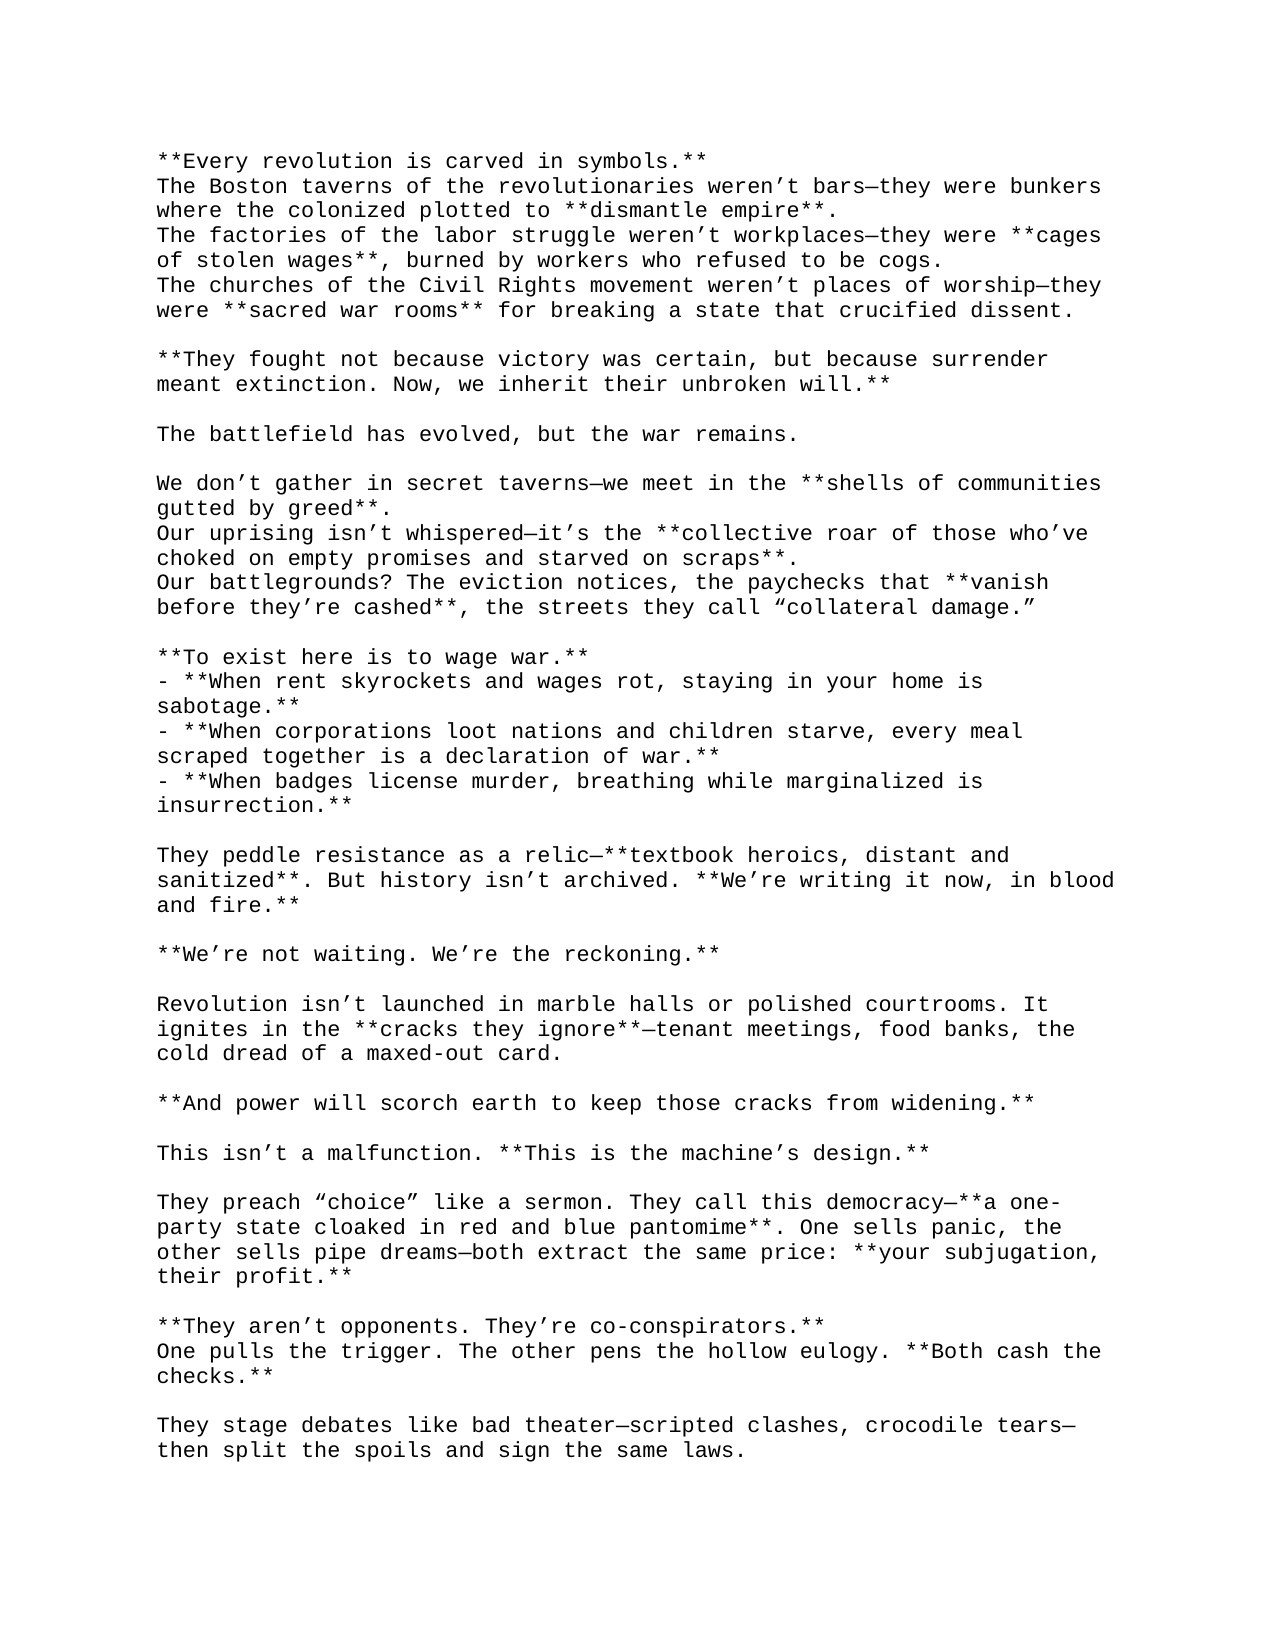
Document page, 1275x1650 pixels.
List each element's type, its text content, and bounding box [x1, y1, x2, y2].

text Our battlegrounds? The eviction notices, the paychecks that **vanish before they’re cashed**, the streets they call “collateral damage.” [156, 571, 1118, 621]
text The battlefield has evolved, but the war remains. [156, 423, 1118, 447]
text They peddle resistance as a relic—**textbook heroics, distant and sanitized**. But history isn’t archived. **We’re writing it now, in blood and fire.** [156, 844, 1118, 918]
text **They fought not because victory was certain, but because surrender meant extinction. Now, we inherit their unbroken will.** [156, 348, 1118, 398]
text Revolution isn’t launched in marble halls or polished courtrooms. It ignites in the **cracks they ignore**—tenant meetings, food banks, the cold dread of a maxed-out card. [156, 993, 1118, 1067]
text The churches of the Civil Rights movement weren’t places of worship—they were **sacred war rooms** for breaking a state that crucified dissent. [156, 274, 1118, 323]
text **To exist here is to wage war.** [156, 646, 1118, 671]
text The factories of the labor struggle weren’t workplaces—they were **cages of stolen wages**, burned by workers who refused to be cogs. [156, 224, 1118, 274]
text **And power will scorch earth to keep those cracks from widening.** [156, 1092, 1118, 1117]
text Our uprising isn’t whispered—it’s the **collective roar of those who’ve choked on empty promises and starved on scraps**. [156, 522, 1118, 571]
text **We’re not waiting. We’re the reckoning.** [156, 943, 1118, 968]
text **They aren’t opponents. They’re co-conspirators.** [156, 1315, 1118, 1340]
text They stage debates like bad theater—scripted clashes, crocodile tears—then split the spoils and sign the same laws. [156, 1414, 1118, 1464]
text The Boston taverns of the revolutionaries weren’t bars—they were bunkers where the colonized plotted to **dismantle empire**. [156, 175, 1118, 224]
text One pulls the trigger. The other pens the hollow eulogy. **Both cash the checks.** [156, 1340, 1118, 1389]
text This isn’t a malfunction. **This is the machine’s design.** [156, 1142, 1118, 1166]
text We don’t gather in secret taverns—we meet in the **shells of communities gutted by greed**. [156, 472, 1118, 522]
text - **When rent skyrockets and wages rot, staying in your home is sabotage.** [156, 671, 1118, 720]
text They preach “choice” like a sermon. They call this democracy—**a one-party state cloaked in red and blue pantomime**. One sells panic, the other sells pipe dreams—both extract the same price: **your subjugation, their profit.** [156, 1191, 1118, 1290]
text - **When badges license murder, breathing while marginalized is insurrection.** [156, 770, 1118, 819]
text **Every revolution is carved in symbols.** [156, 150, 1118, 175]
text - **When corporations loot nations and children starve, every meal scraped together is a declaration of war.** [156, 720, 1118, 770]
